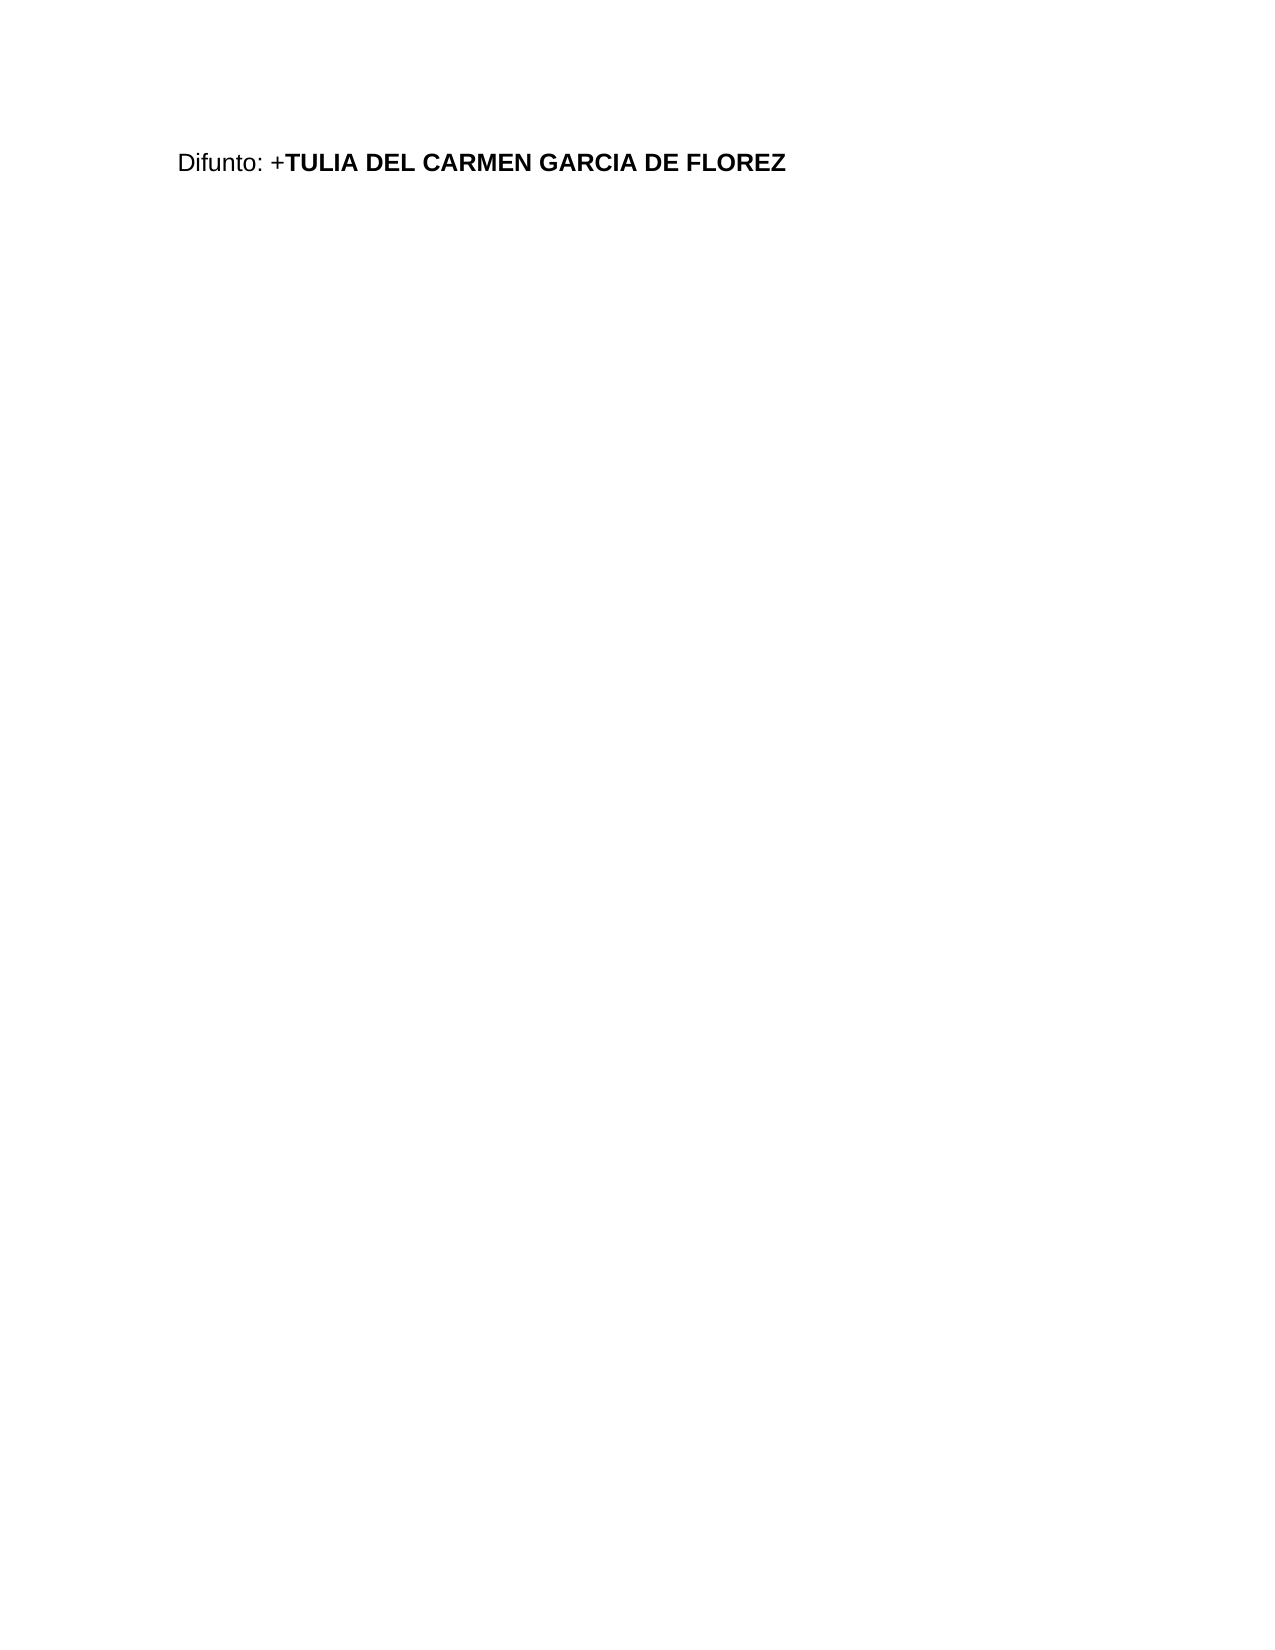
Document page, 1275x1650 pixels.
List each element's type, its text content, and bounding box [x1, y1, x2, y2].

text Difunto: +TULIA DEL CARMEN GARCIA DE FLOREZ [177, 148, 1098, 176]
